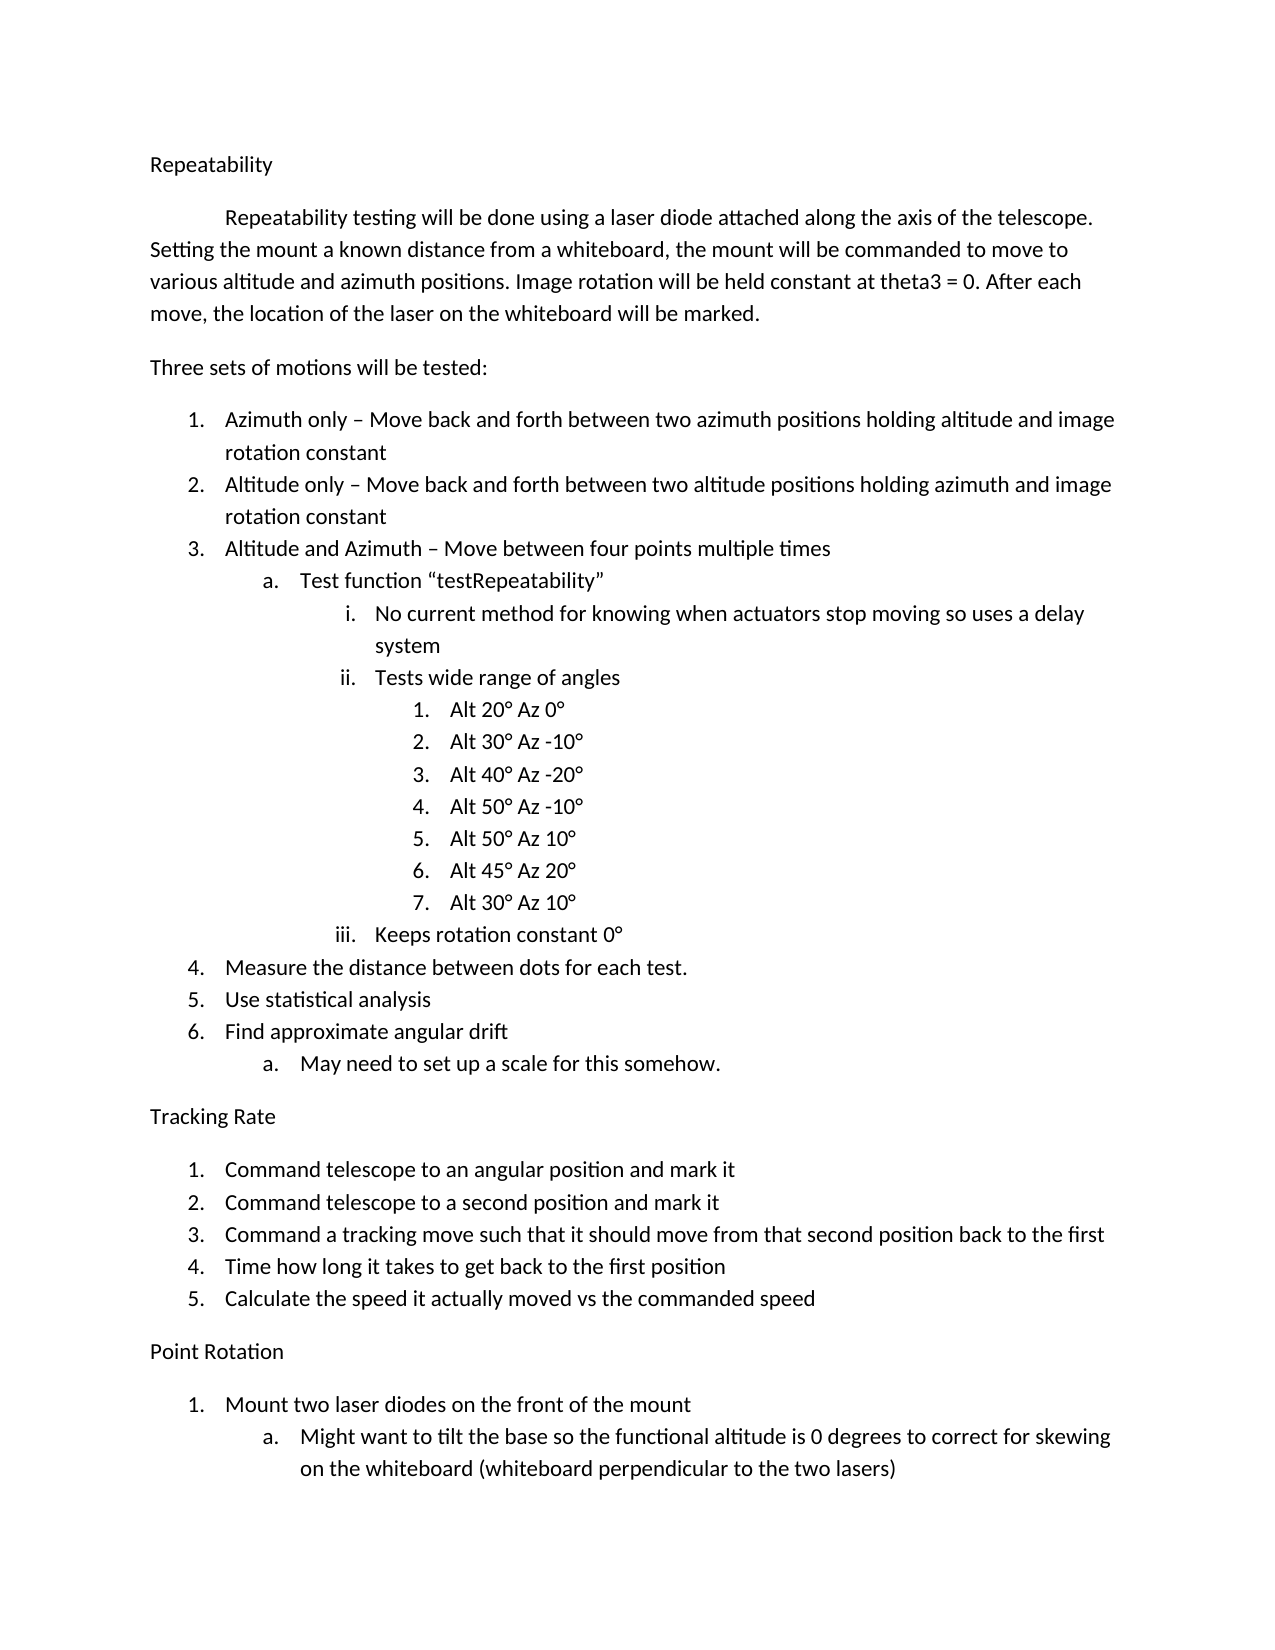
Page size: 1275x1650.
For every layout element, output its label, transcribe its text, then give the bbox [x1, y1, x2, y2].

list Keeps rotation constant 0° [356, 921, 1125, 949]
list Azimuth only – Move back and forth between two azimuth positions holding altitude and image rotation constant [187, 406, 1125, 466]
list Alt 20° Az 0° [412, 695, 1125, 723]
list Command a tracking move such that it should move from that second position back to the first [187, 1220, 1125, 1248]
list Alt 50° Az 10° [412, 824, 1125, 852]
text Repeatability [150, 150, 1125, 178]
list Time how long it takes to get back to the first position [187, 1252, 1125, 1280]
list Alt 40° Az -20° [412, 760, 1125, 788]
list Altitude and Azimuth – Move between four points multiple times [187, 534, 1125, 562]
list Calculate the speed it actually moved vs the commanded speed [187, 1284, 1125, 1312]
list Alt 50° Az -10° [412, 792, 1125, 820]
list May need to set up a scale for this somehow. [262, 1049, 1125, 1077]
list Use statistical analysis [187, 985, 1125, 1013]
list Test function “testRepeatability” [262, 567, 1125, 594]
list Find approximate angular drift [187, 1017, 1125, 1045]
list Command telescope to a second position and mark it [187, 1188, 1125, 1216]
text Three sets of motions will be tested: [150, 353, 1125, 381]
text Point Rotation [150, 1337, 1125, 1365]
list Mount two laser diodes on the front of the mount [187, 1390, 1125, 1418]
list Command telescope to an angular position and mark it [187, 1155, 1125, 1183]
list No current method for knowing when actuators stop moving so uses a delay system [356, 599, 1125, 659]
text Repeatability testing will be done using a laser diode attached along the axis of the telescope. Setting the mount a known distance from a whiteboard, the mount will be commanded to move to various altitude and azimuth positions. Image rotation will be held constant at theta3 = 0. After each move, the location of the laser on the whiteboard will be marked. [150, 203, 1125, 328]
list Measure the distance between dots for each test. [187, 953, 1125, 981]
list Alt 30° Az 10° [412, 888, 1125, 916]
list Alt 45° Az 20° [412, 856, 1125, 884]
list Altitude only – Move back and forth between two altitude positions holding azimuth and image rotation constant [187, 470, 1125, 530]
text Tracking Rate [150, 1102, 1125, 1130]
list Alt 30° Az -10° [412, 727, 1125, 756]
list Might want to tilt the base so the functional altitude is 0 degrees to correct for skewing on the whiteboard (whiteboard perpendicular to the two lasers) [262, 1422, 1125, 1483]
list Tests wide range of angles [356, 663, 1125, 691]
